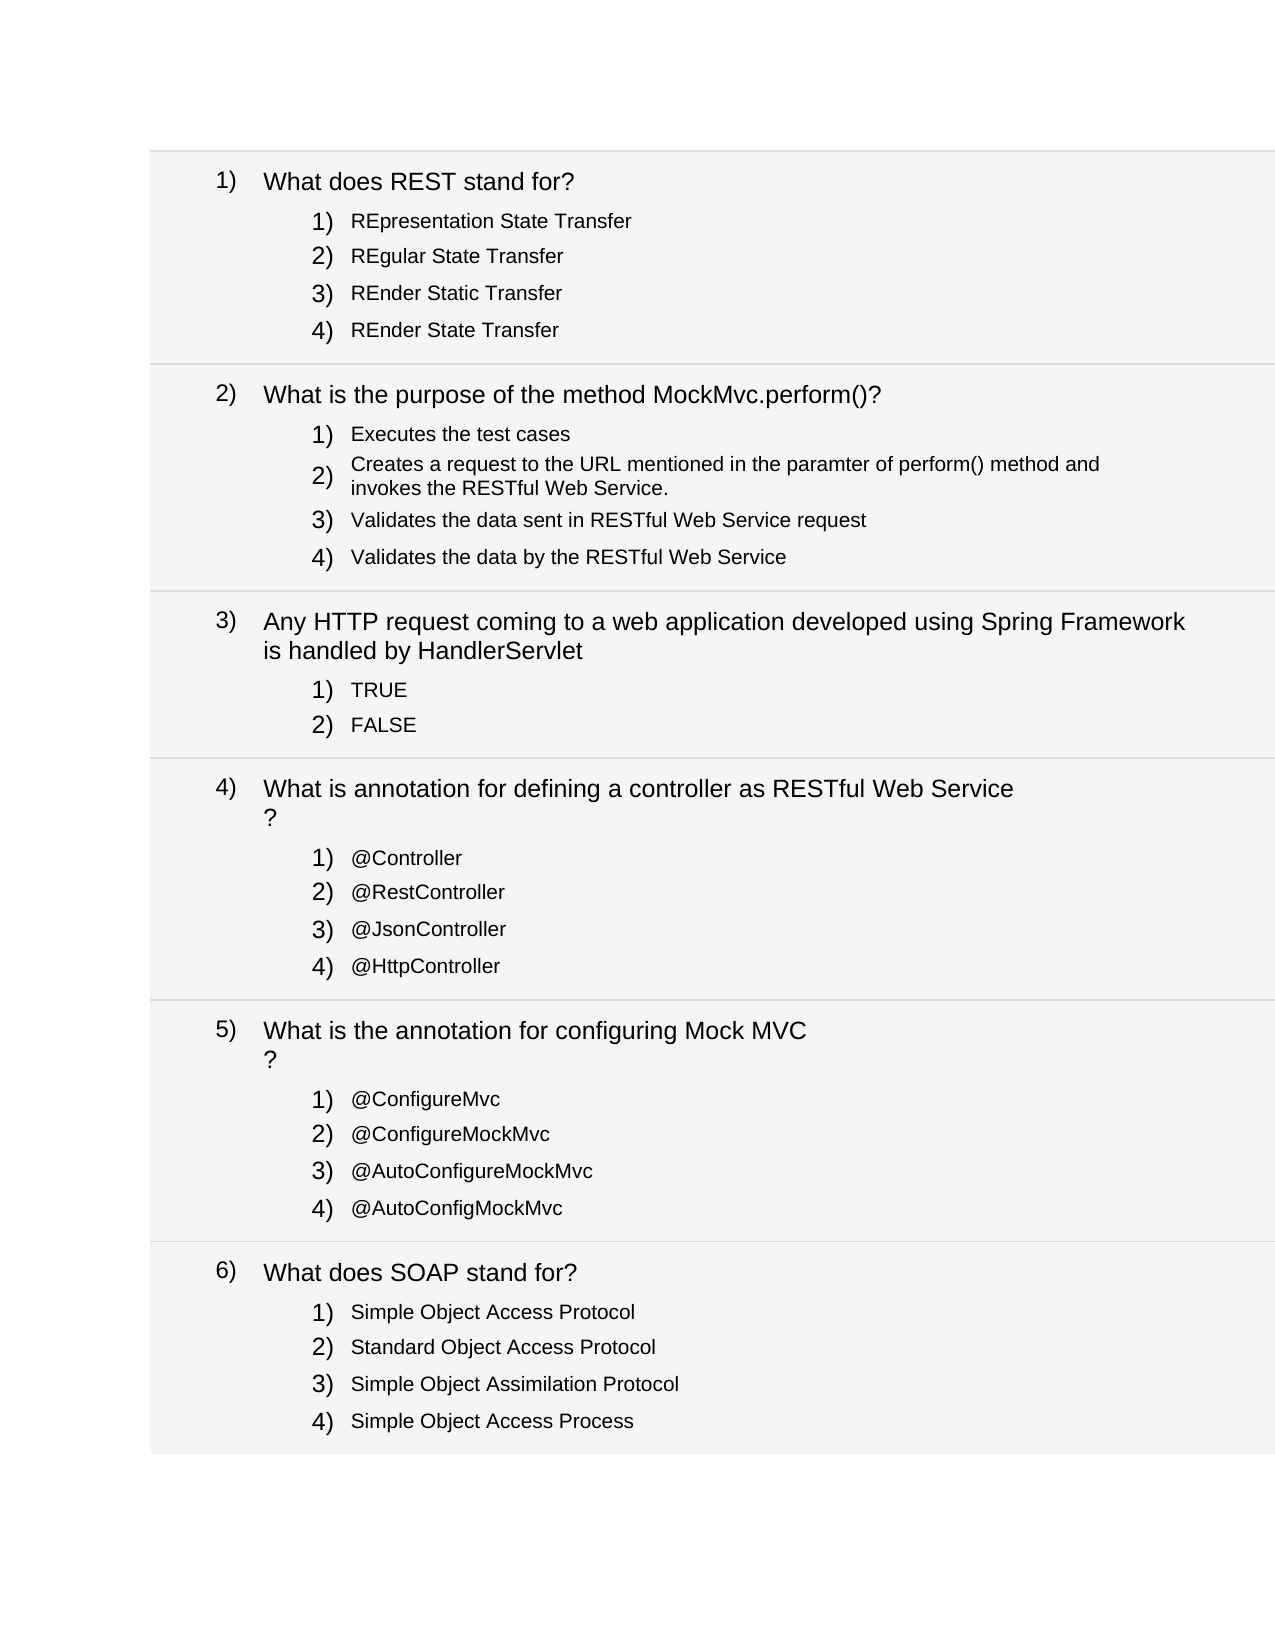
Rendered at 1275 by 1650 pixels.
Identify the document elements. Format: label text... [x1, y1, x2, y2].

table_cell 2) [150, 365, 249, 590]
table_cell 6) [150, 1242, 249, 1454]
table_cell [249, 365, 1275, 590]
table_header 3) [150, 592, 249, 757]
table_header [249, 592, 1275, 757]
table_cell [249, 759, 1275, 999]
table_cell 4) [150, 759, 249, 999]
table_header [249, 1001, 1275, 1241]
table_header [249, 152, 1275, 363]
table_header 1) [150, 152, 249, 363]
table_cell [249, 1242, 1275, 1454]
table_header 5) [150, 1001, 249, 1241]
